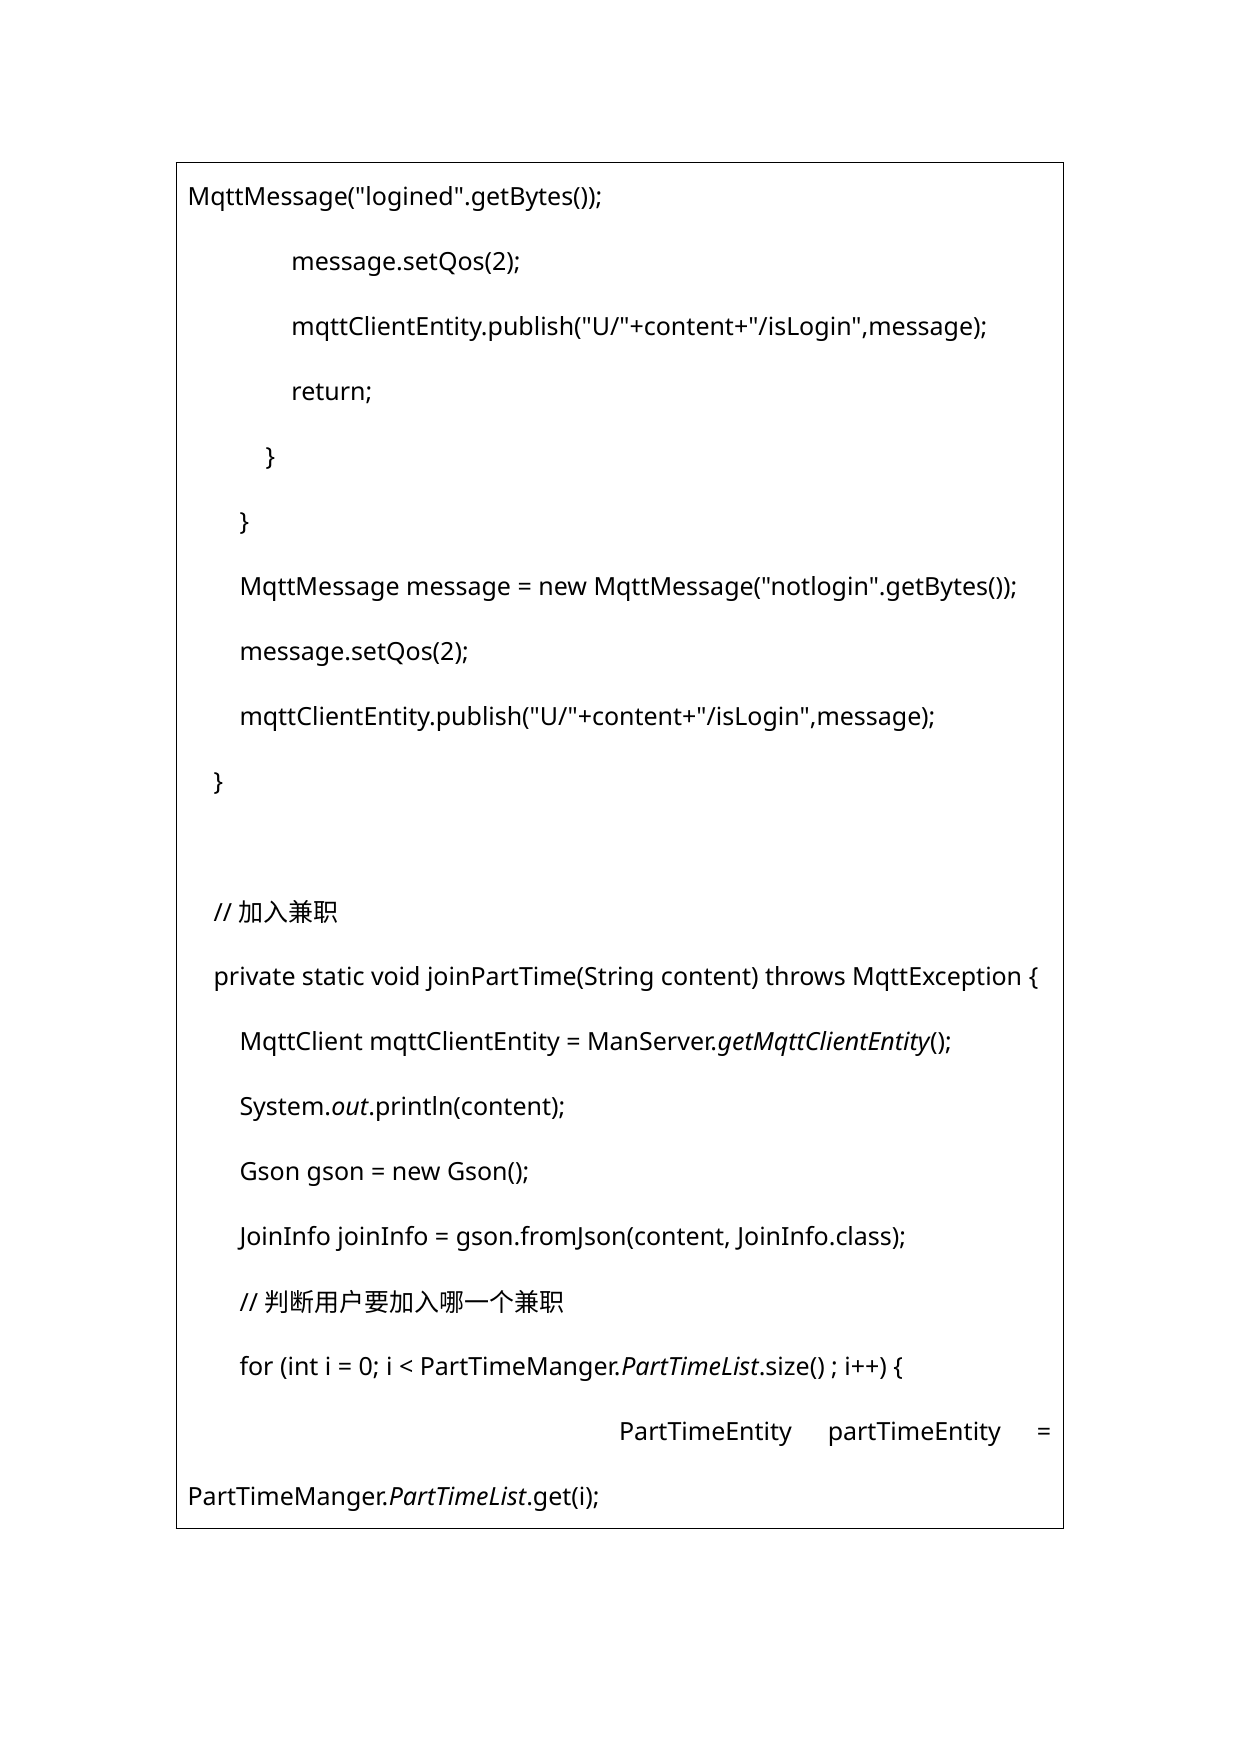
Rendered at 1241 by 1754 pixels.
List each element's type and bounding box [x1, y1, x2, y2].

table_header [177, 163, 1063, 1528]
